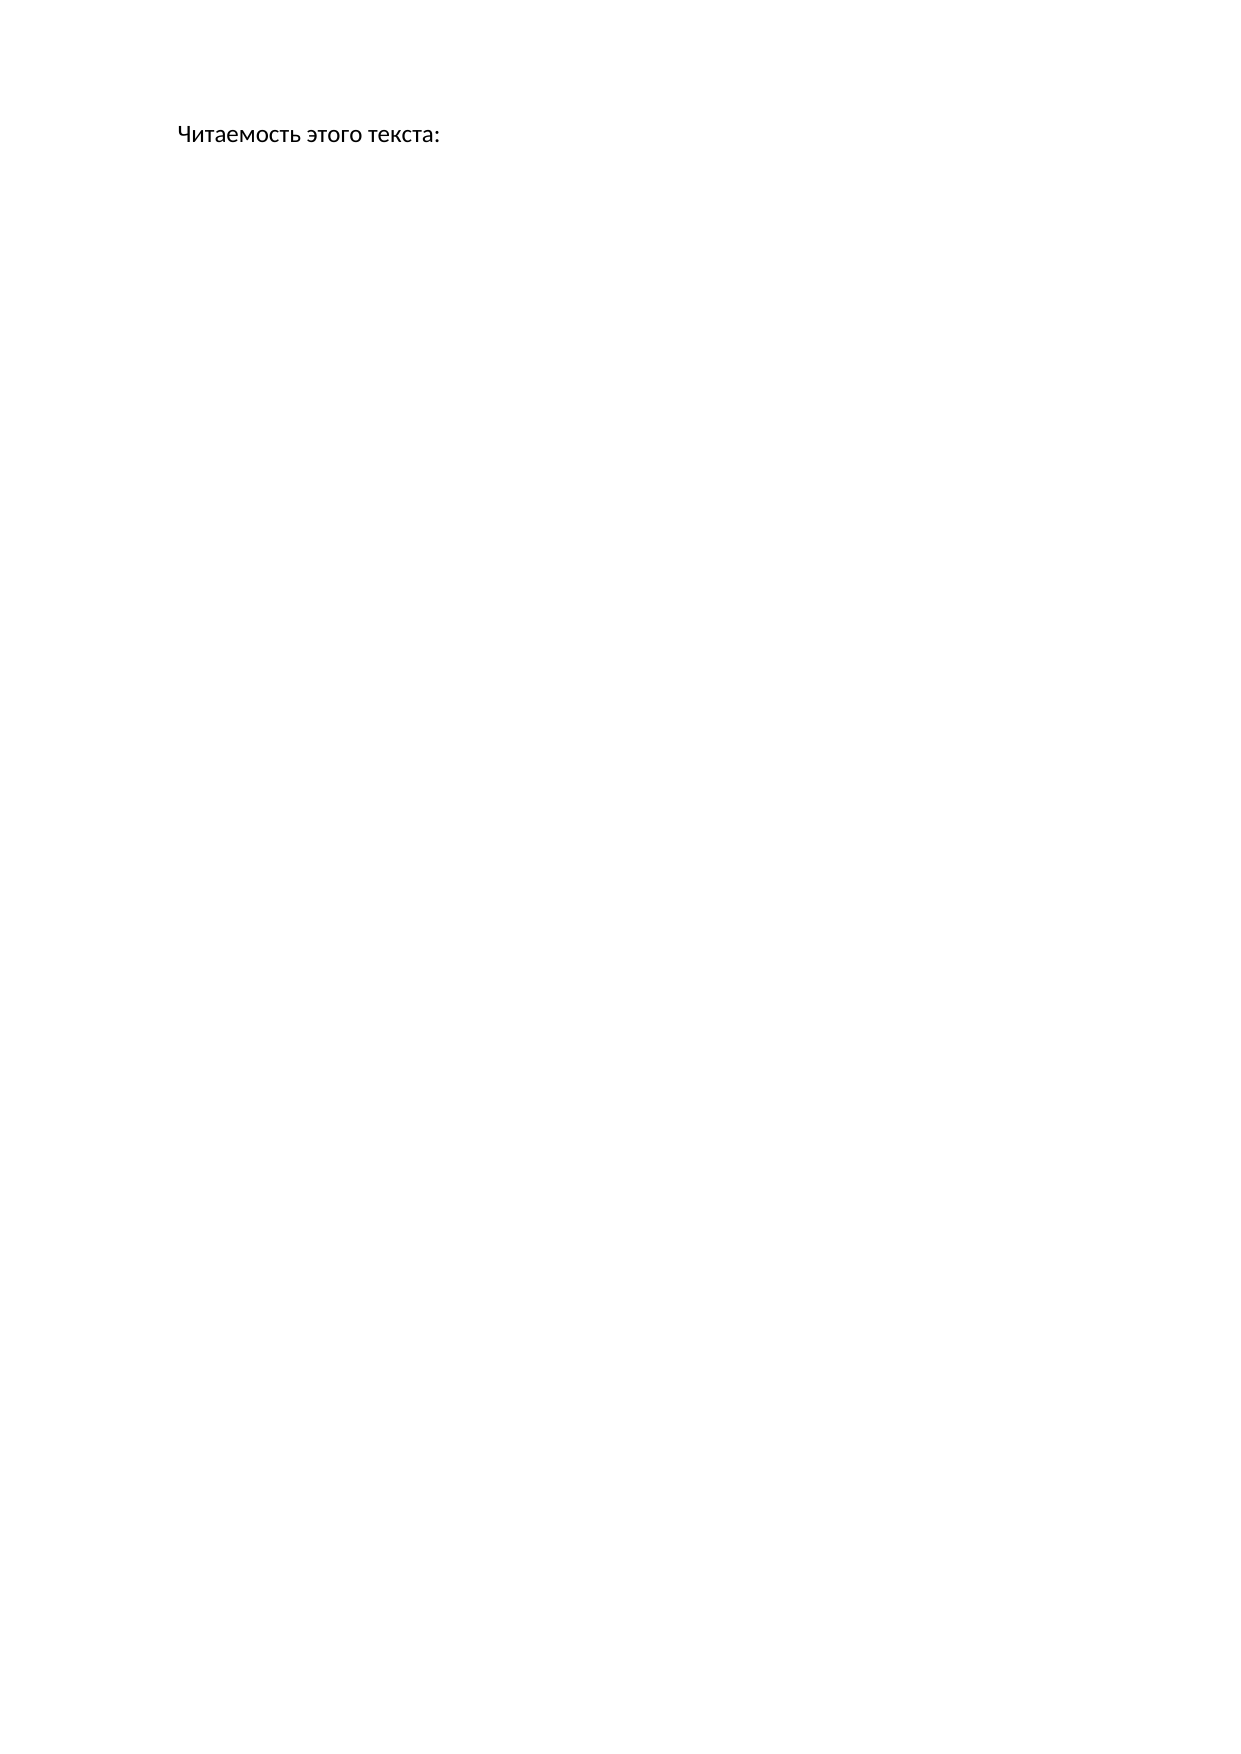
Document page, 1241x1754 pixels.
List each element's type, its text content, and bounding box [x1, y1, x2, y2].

text Читаемость этого текста: [177, 118, 1152, 149]
